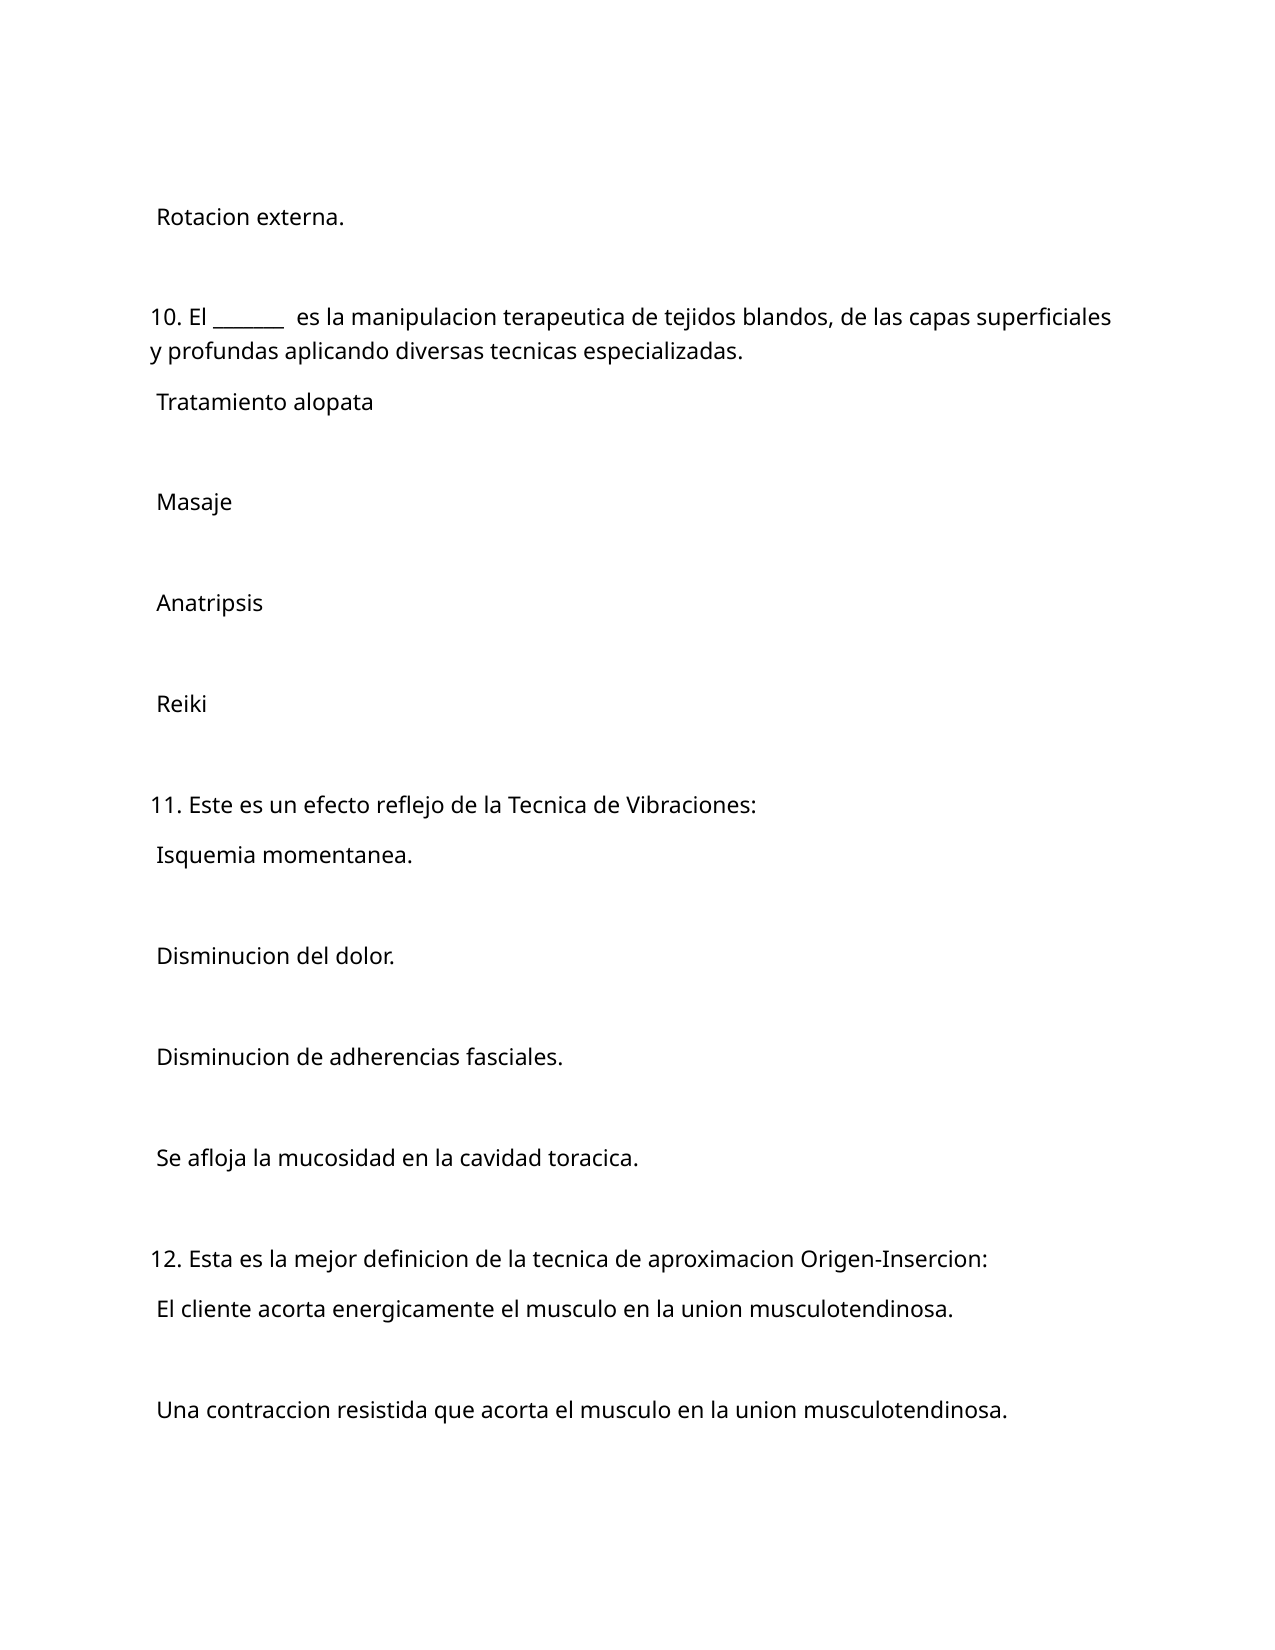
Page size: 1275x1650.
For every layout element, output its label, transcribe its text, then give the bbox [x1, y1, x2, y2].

text Disminucion del dolor. [150, 940, 1125, 971]
text Una contraccion resistida que acorta el musculo en la union musculotendinosa. [150, 1394, 1125, 1425]
text Se afloja la mucosidad en la cavidad toracica. [150, 1142, 1125, 1173]
text Masaje [150, 486, 1125, 517]
text Reiki [150, 688, 1125, 719]
text Isquemia momentanea. [150, 839, 1125, 870]
text 11. Este es un efecto reflejo de la Tecnica de Vibraciones: [150, 789, 1125, 820]
text Disminucion de adherencias fasciales. [150, 1041, 1125, 1072]
text 12. Esta es la mejor definicion de la tecnica de aproximacion Origen-Insercion: [150, 1242, 1125, 1274]
text Rotacion externa. [150, 200, 1125, 232]
text 10. El _______ es la manipulacion terapeutica de tejidos blandos, de las capas superficiales y profundas aplicando diversas tecnicas especializadas. [150, 301, 1125, 366]
text El cliente acorta energicamente el musculo en la union musculotendinosa. [150, 1293, 1125, 1324]
text Anatripsis [150, 587, 1125, 618]
text Tratamiento alopata [150, 385, 1125, 417]
